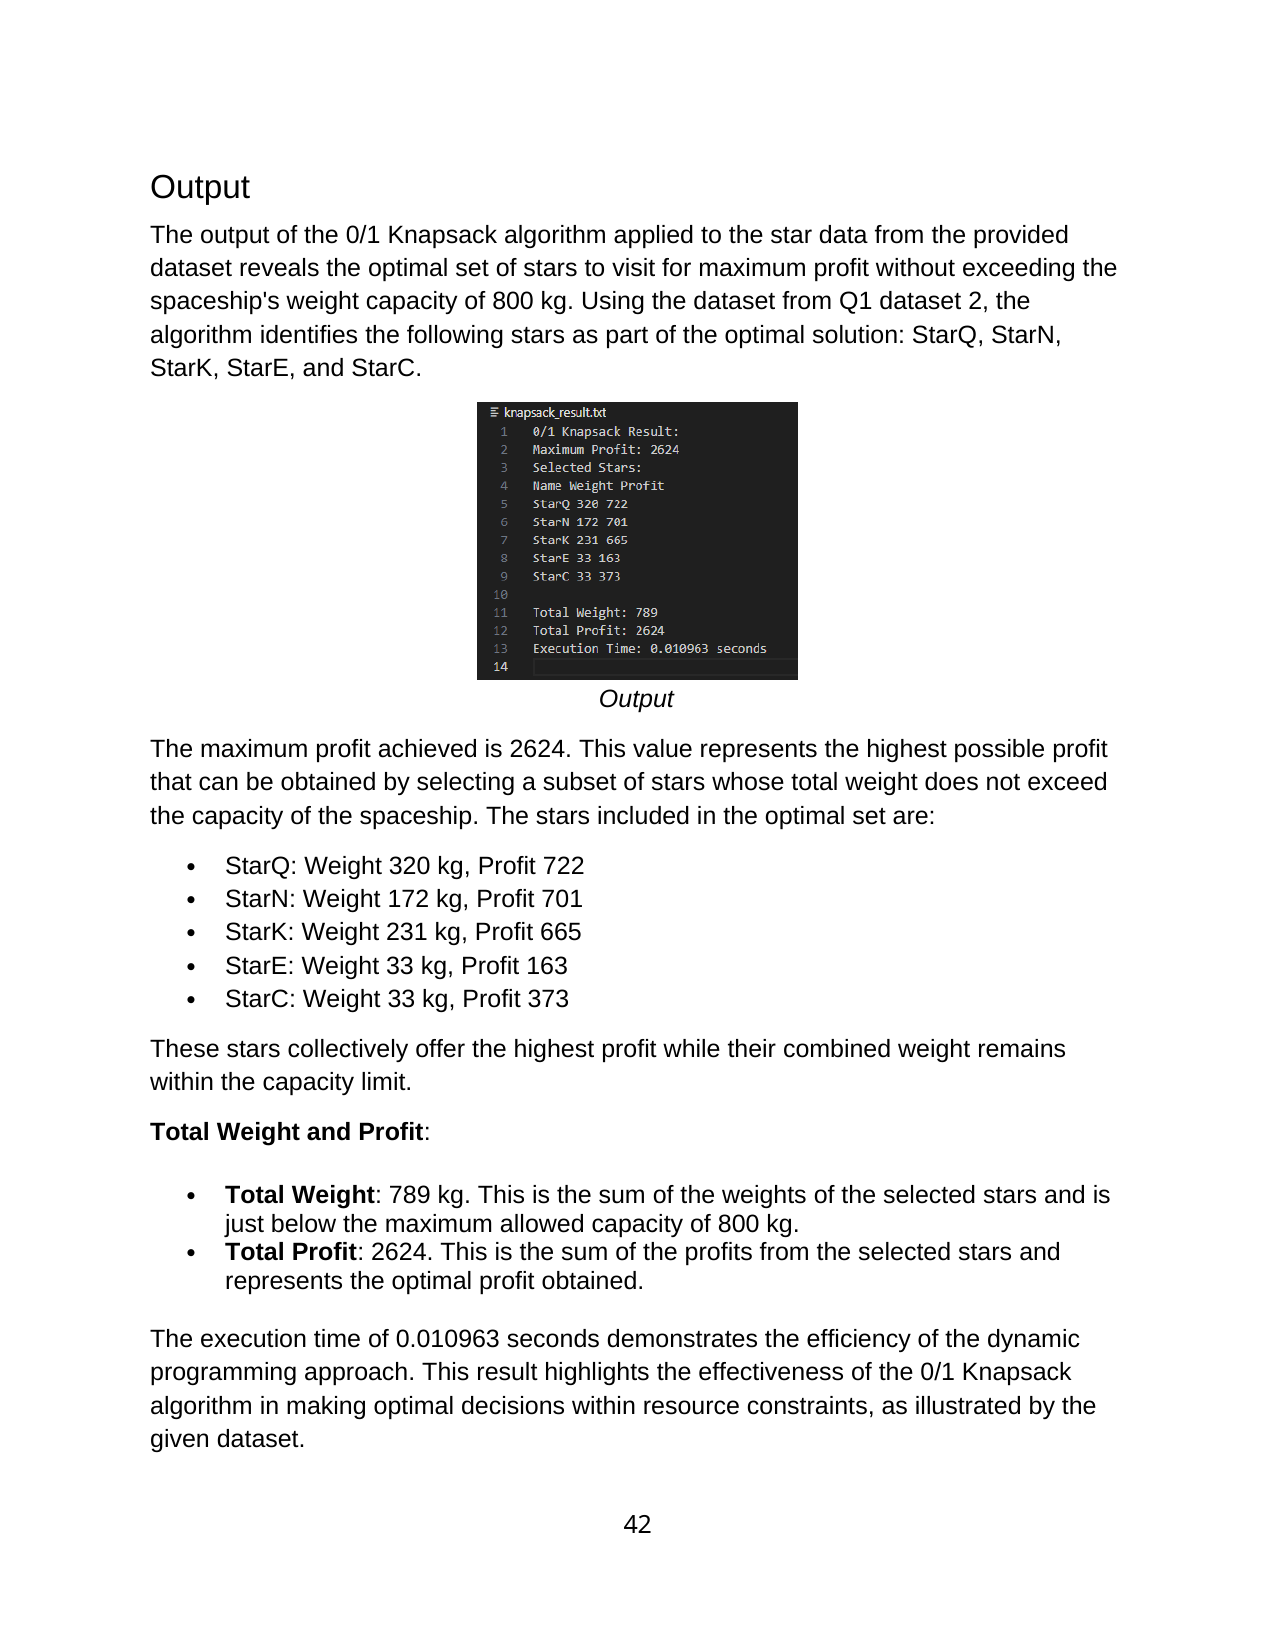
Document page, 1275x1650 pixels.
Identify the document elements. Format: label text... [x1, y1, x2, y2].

picture [477, 402, 798, 680]
subtitle Output [150, 167, 1125, 205]
list StarE: Weight 33 kg, Profit 163 [187, 951, 1125, 979]
list StarK: Weight 231 kg, Profit 665 [187, 917, 1125, 946]
list Total Weight: 789 kg. This is the sum of the weights of the selected stars and is just below the maximum allowed capacity of 800 kg. [187, 1180, 1125, 1237]
list StarC: Weight 33 kg, Profit 373 [187, 984, 1125, 1013]
list Total Profit: 2624. This is the sum of the profits from the selected stars and represents the optimal profit obtained. [187, 1237, 1125, 1295]
list StarN: Weight 172 kg, Profit 701 [187, 884, 1125, 913]
text The execution time of 0.010963 seconds demonstrates the efficiency of the dynamic programming approach. This result highlights the effectiveness of the 0/1 Knapsack algorithm in making optimal decisions within resource constraints, as illustrated by the given dataset. [150, 1324, 1125, 1453]
text Total Weight and Profit: [150, 1117, 1125, 1146]
text The maximum profit achieved is 2624. This value represents the highest possible profit that can be obtained by selecting a subset of stars whose total weight does not exceed the capacity of the spaceship. The stars included in the optimal set are: [150, 734, 1125, 829]
list StarQ: Weight 320 kg, Profit 722 [187, 851, 1125, 879]
text The output of the 0/1 Knapsack algorithm applied to the star data from the provided dataset reveals the optimal set of stars to visit for maximum profit without exceeding the spaceship's weight capacity of 800 kg. Using the dataset from Q1 dataset 2, the algorithm identifies the following stars as part of the optimal solution: StarQ, StarN, StarK, StarE, and StarC. [150, 219, 1125, 382]
text These stars collectively offer the highest profit while their combined weight remains within the capacity limit. [150, 1034, 1125, 1096]
